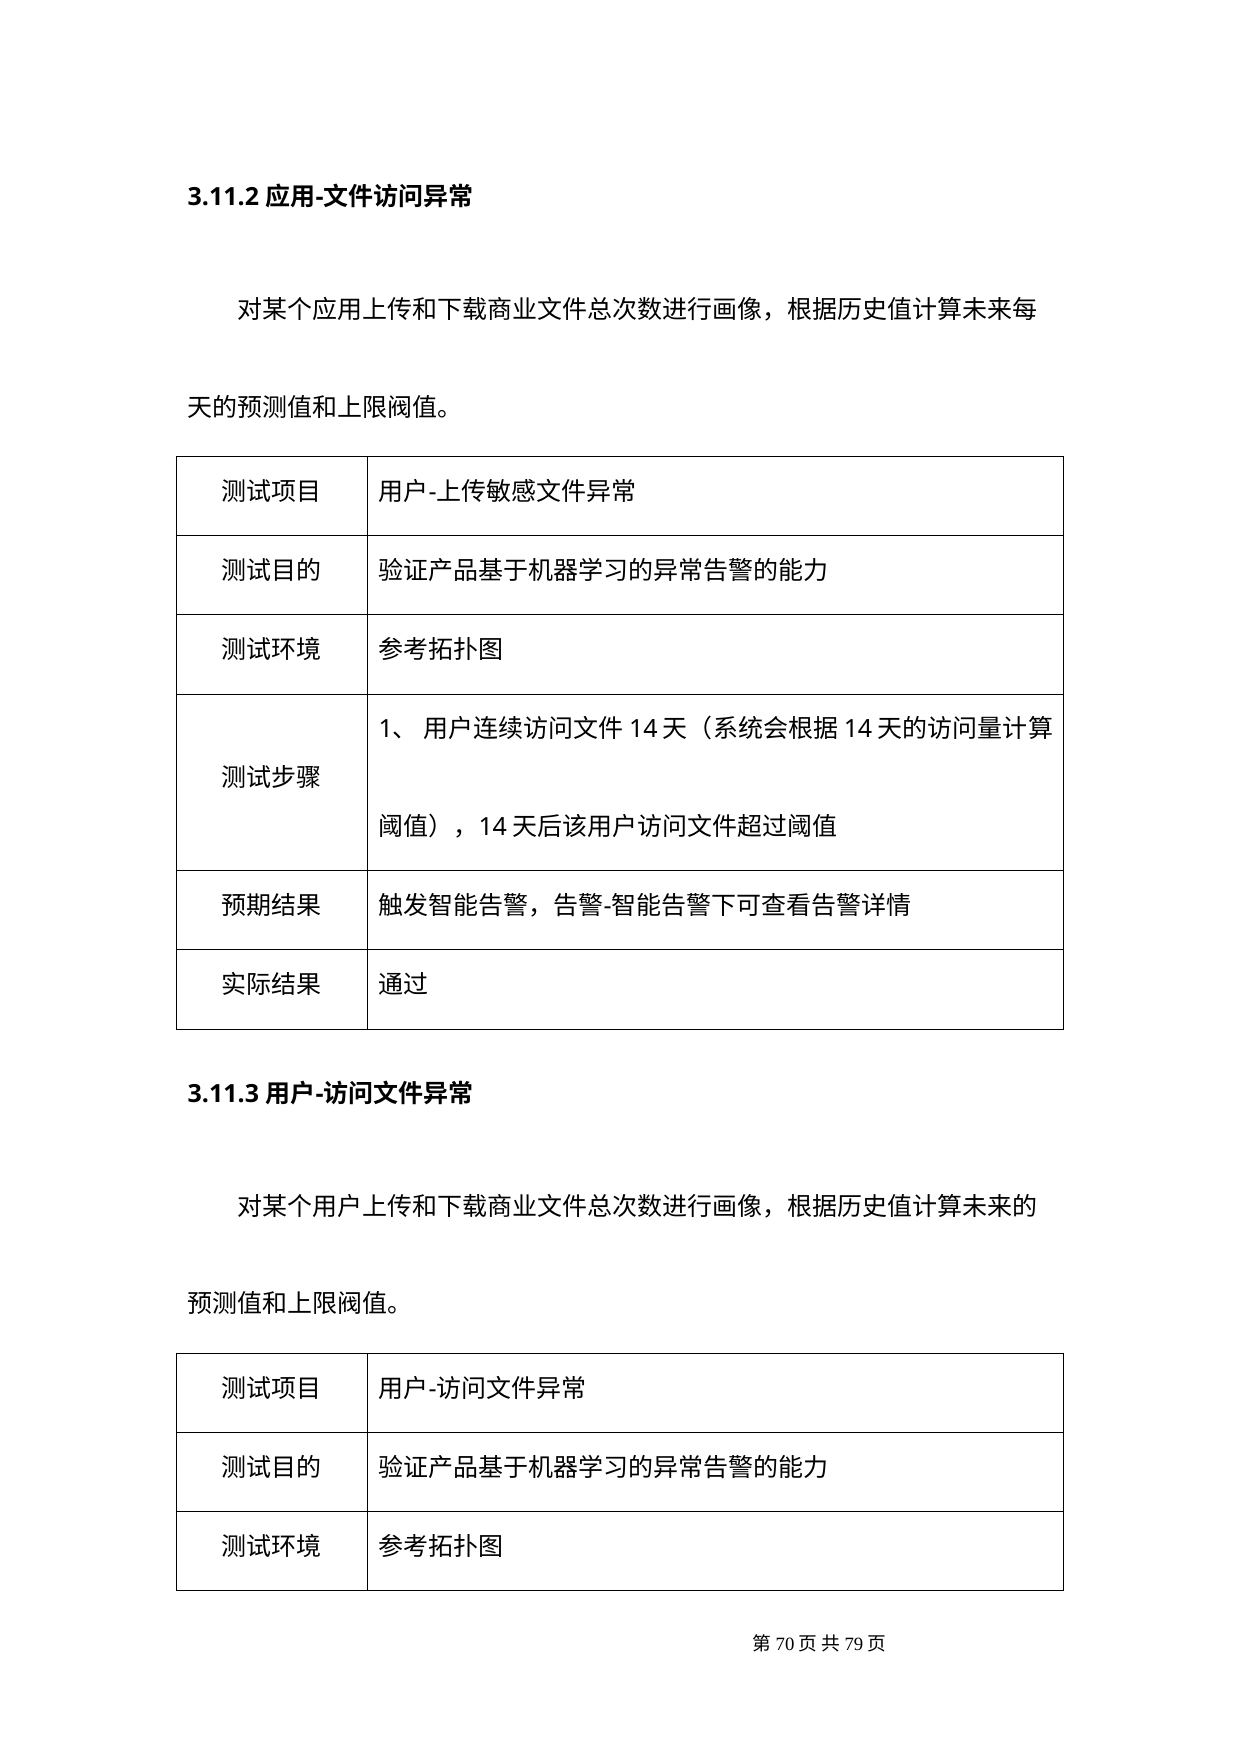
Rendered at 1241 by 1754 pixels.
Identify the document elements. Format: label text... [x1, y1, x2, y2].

table_cell 验证产品基于机器学习的异常告警的能力 [368, 536, 1063, 614]
text 对某个用户上传和下载商业文件总次数进行画像，根据历史值计算未来的预测值和上限阀值。 [187, 1172, 1053, 1334]
table_cell 测试步骤 [177, 695, 367, 870]
subtitle 3.11.2 应用-文件访问异常 [187, 162, 1028, 227]
table_cell 触发智能告警，告警-智能告警下可查看告警详情 [368, 871, 1063, 949]
table_cell 测试环境 [177, 615, 367, 693]
table_cell 实际结果 [177, 950, 367, 1028]
table_header 测试项目 [177, 457, 367, 535]
table_cell 预期结果 [177, 871, 367, 949]
subtitle 3.11.3 用户-访问文件异常 [187, 1059, 1028, 1124]
table_header 测试项目 [177, 1354, 367, 1432]
table_header 用户-上传敏感文件异常 [368, 457, 1063, 535]
table_cell 通过 [368, 950, 1063, 1028]
table_cell 验证产品基于机器学习的异常告警的能力 [368, 1433, 1063, 1511]
text 对某个应用上传和下载商业文件总次数进行画像，根据历史值计算未来每天的预测值和上限阀值。 [187, 275, 1053, 438]
table_cell 测试目的 [177, 1433, 367, 1511]
table_cell 测试环境 [177, 1512, 367, 1590]
table_cell 测试目的 [177, 536, 367, 614]
table_cell 参考拓扑图 [368, 615, 1063, 693]
table_cell 用户连续访问文件14天（系统会根据14天的访问量计算阈值），14天后该用户访问文件超过阈值 [368, 695, 1063, 870]
table_cell 参考拓扑图 [368, 1512, 1063, 1590]
table_header 用户-访问文件异常 [368, 1354, 1063, 1432]
